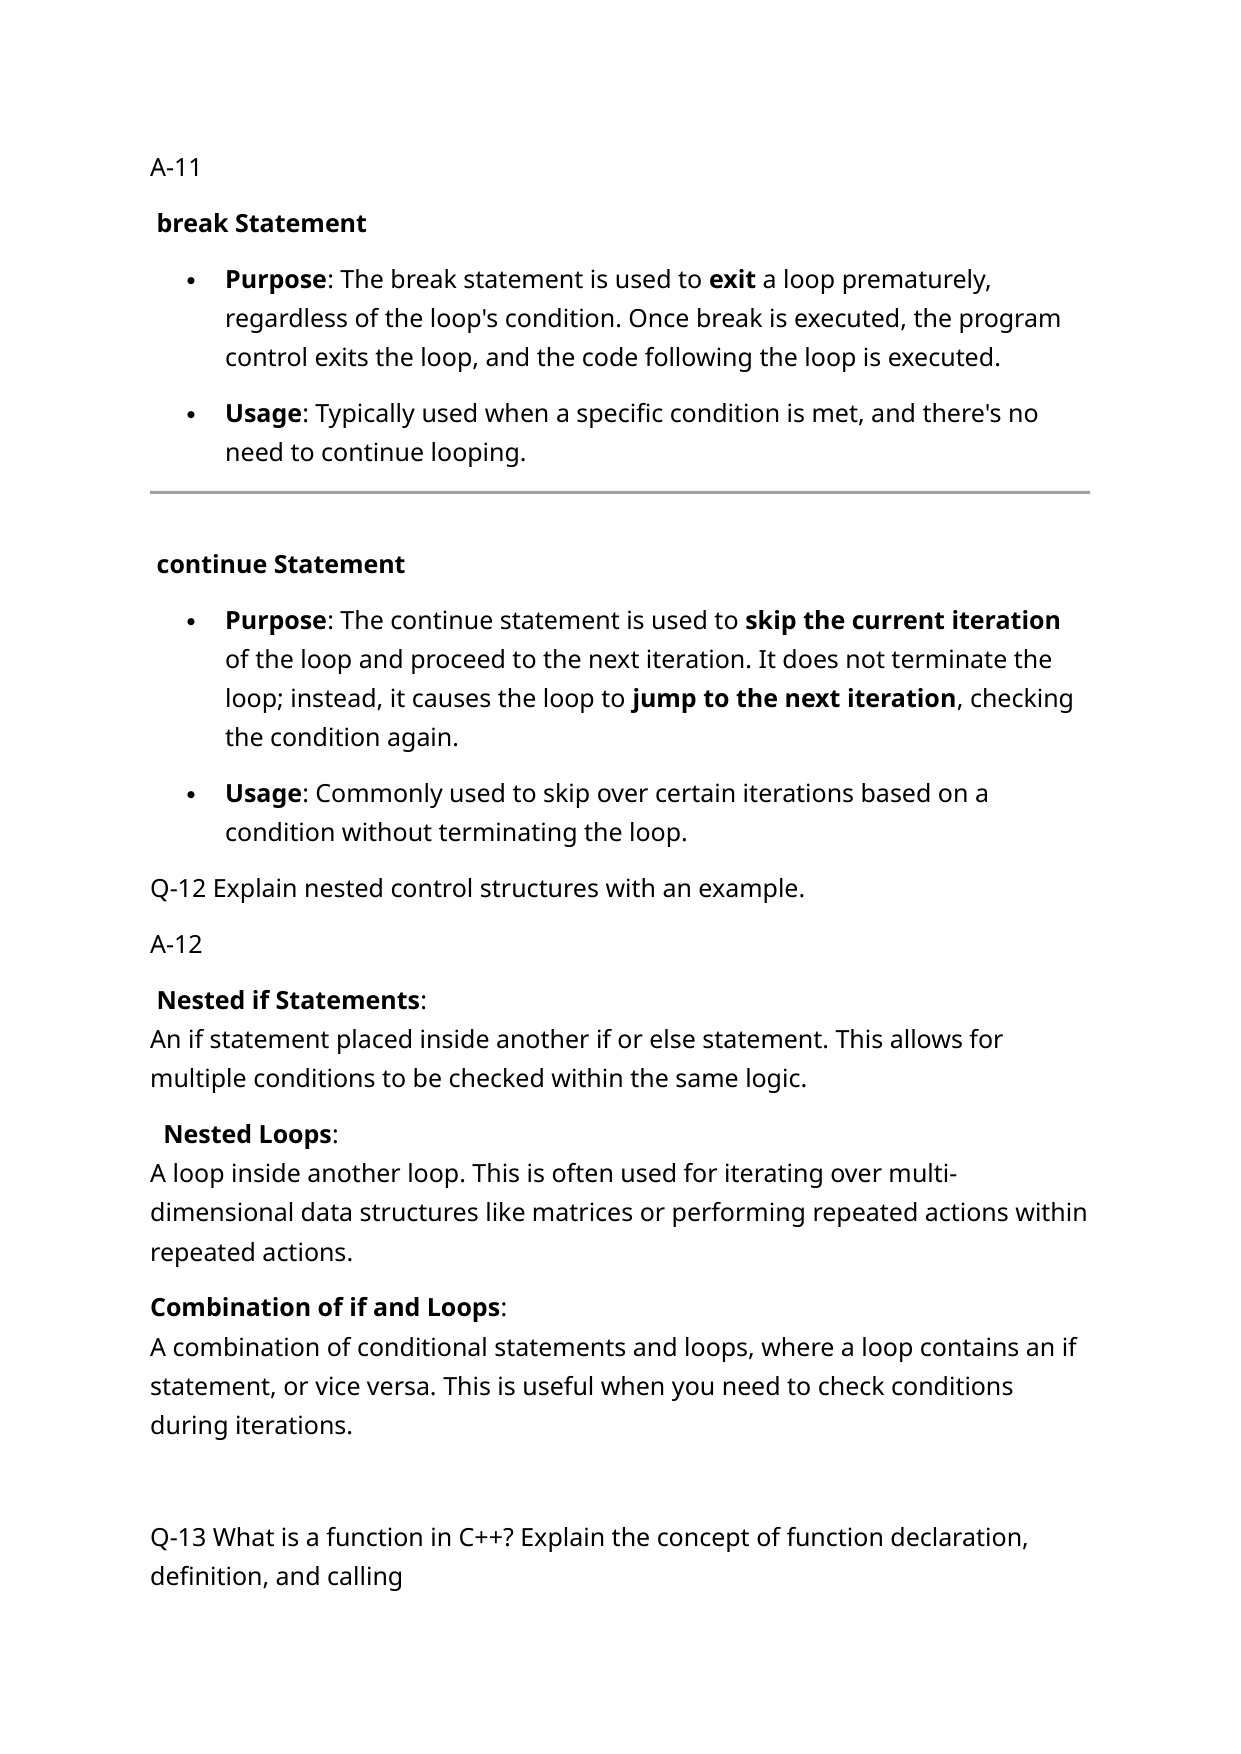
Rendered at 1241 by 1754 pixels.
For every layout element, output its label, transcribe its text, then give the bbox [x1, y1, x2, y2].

text continue Statement [150, 547, 1090, 581]
text Q-12 Explain nested control structures with an example. [150, 871, 1090, 905]
text Q-13 What is a function in C++? Explain the concept of function declaration, definition, and calling [150, 1519, 1090, 1592]
list Purpose: The break statement is used to exit a loop prematurely, regardless of the loop's condition. Once break is executed, the program control exits the loop, and the code following the loop is executed. [187, 262, 1090, 374]
text Nested if Statements: An if statement placed inside another if or else statement. This allows for multiple conditions to be checked within the same logic. [150, 982, 1090, 1095]
list Usage: Typically used when a specific condition is met, and there's no need to continue looping. [187, 396, 1090, 469]
text A-12 [150, 927, 1090, 961]
text A-11 [150, 150, 1090, 184]
list Usage: Commonly used to skip over certain iterations based on a condition without terminating the loop. [187, 776, 1090, 849]
text Nested Loops: A loop inside another loop. This is often used for iterating over multi-dimensional data structures like matrices or performing repeated actions within repeated actions. [150, 1117, 1090, 1268]
list Purpose: The continue statement is used to skip the current iteration of the loop and proceed to the next iteration. It does not terminate the loop; instead, it causes the loop to jump to the next iteration, checking the condition again. [187, 602, 1090, 754]
text Combination of if and Loops: A combination of conditional statements and loops, where a loop contains an if statement, or vice versa. This is useful when you need to check conditions during iterations. [150, 1290, 1090, 1442]
text break Statement [150, 206, 1090, 240]
